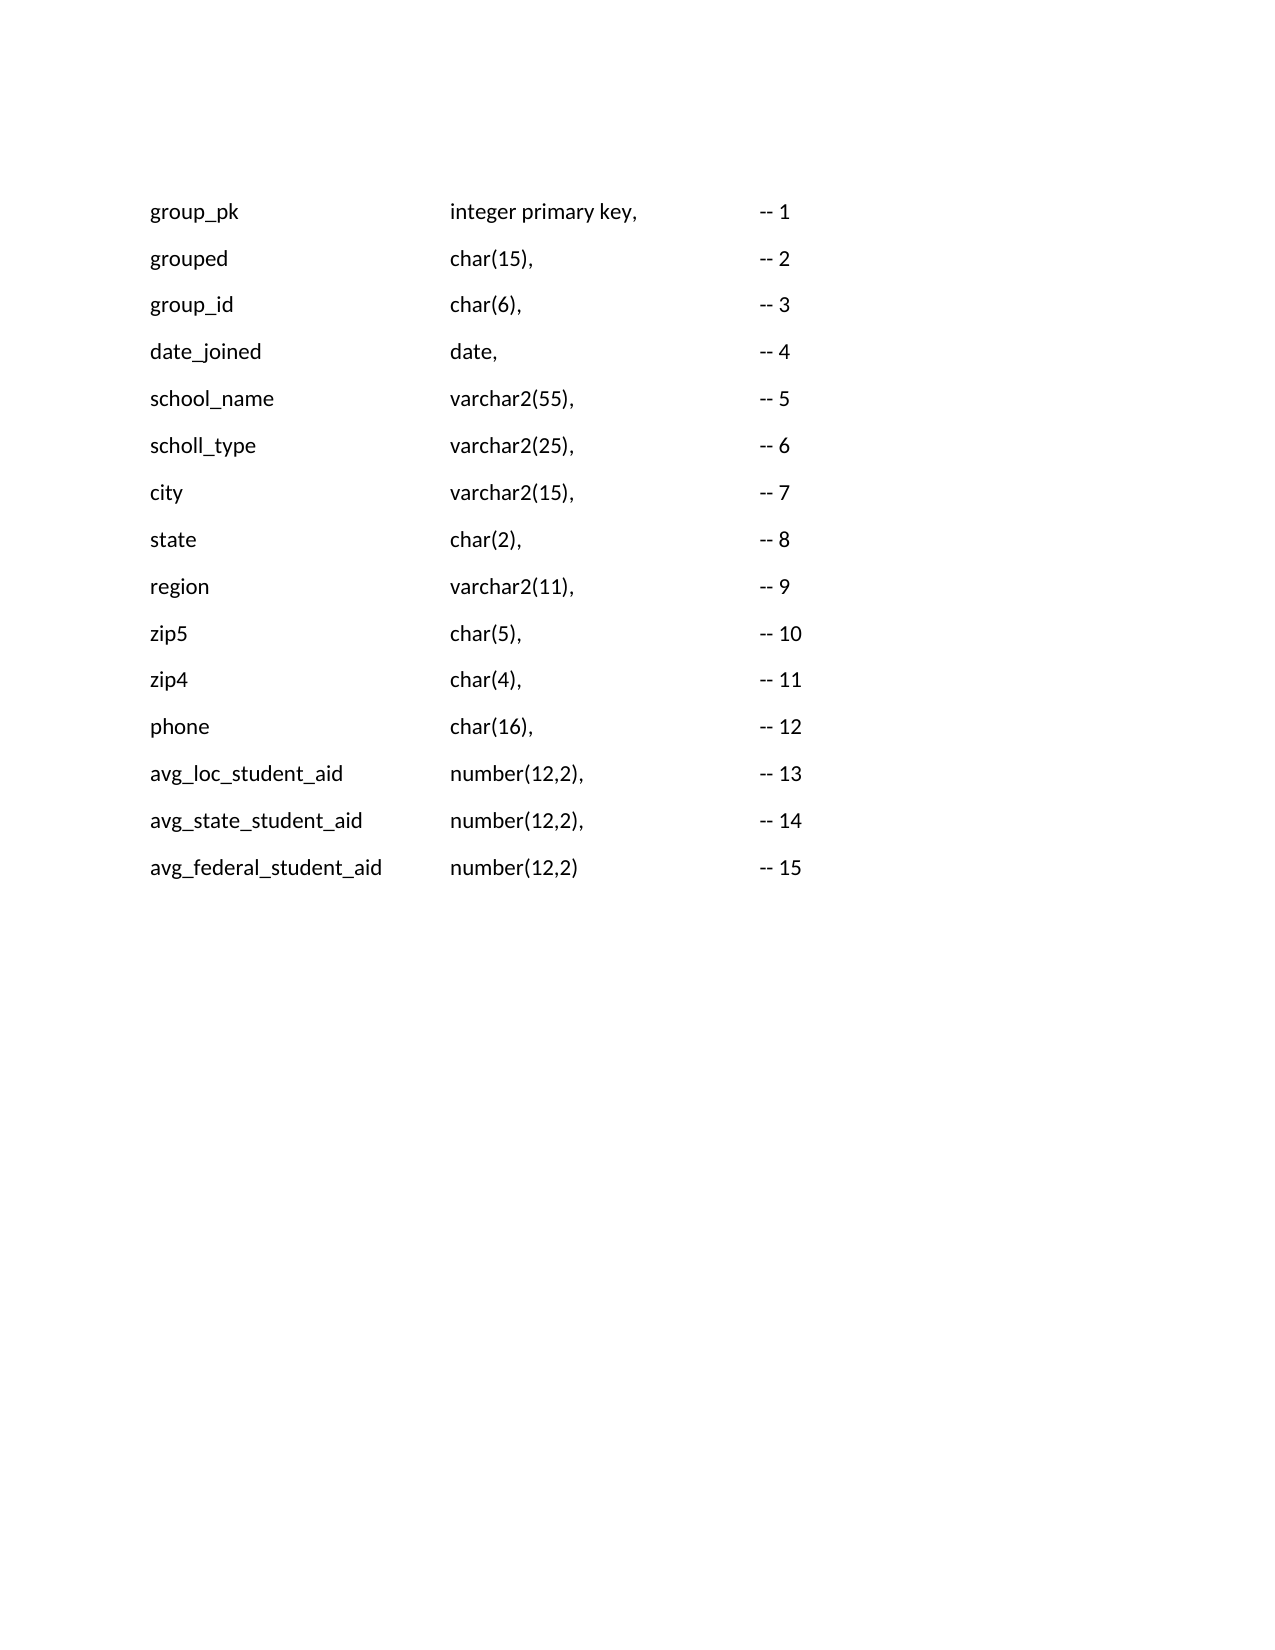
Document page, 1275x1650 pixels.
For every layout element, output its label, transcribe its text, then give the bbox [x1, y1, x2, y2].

text school_name varchar2(55), -- 5 [150, 384, 1125, 412]
text zip5 char(5), -- 10 [150, 619, 1125, 647]
text region varchar2(11), -- 9 [150, 572, 1125, 600]
text state char(2), -- 8 [150, 525, 1125, 553]
text scholl_type varchar2(25), -- 6 [150, 431, 1125, 459]
text avg_loc_student_aid number(12,2), -- 13 [150, 759, 1125, 787]
text grouped char(15), -- 2 [150, 244, 1125, 272]
text group_pk integer primary key, -- 1 [150, 197, 1125, 225]
text phone char(16), -- 12 [150, 712, 1125, 741]
text group_id char(6), -- 3 [150, 291, 1125, 319]
text zip4 char(4), -- 11 [150, 666, 1125, 694]
text avg_federal_student_aid number(12,2) -- 15 [150, 853, 1125, 881]
text date_joined date, -- 4 [150, 337, 1125, 366]
text avg_state_student_aid number(12,2), -- 14 [150, 806, 1125, 834]
text city varchar2(15), -- 7 [150, 478, 1125, 506]
